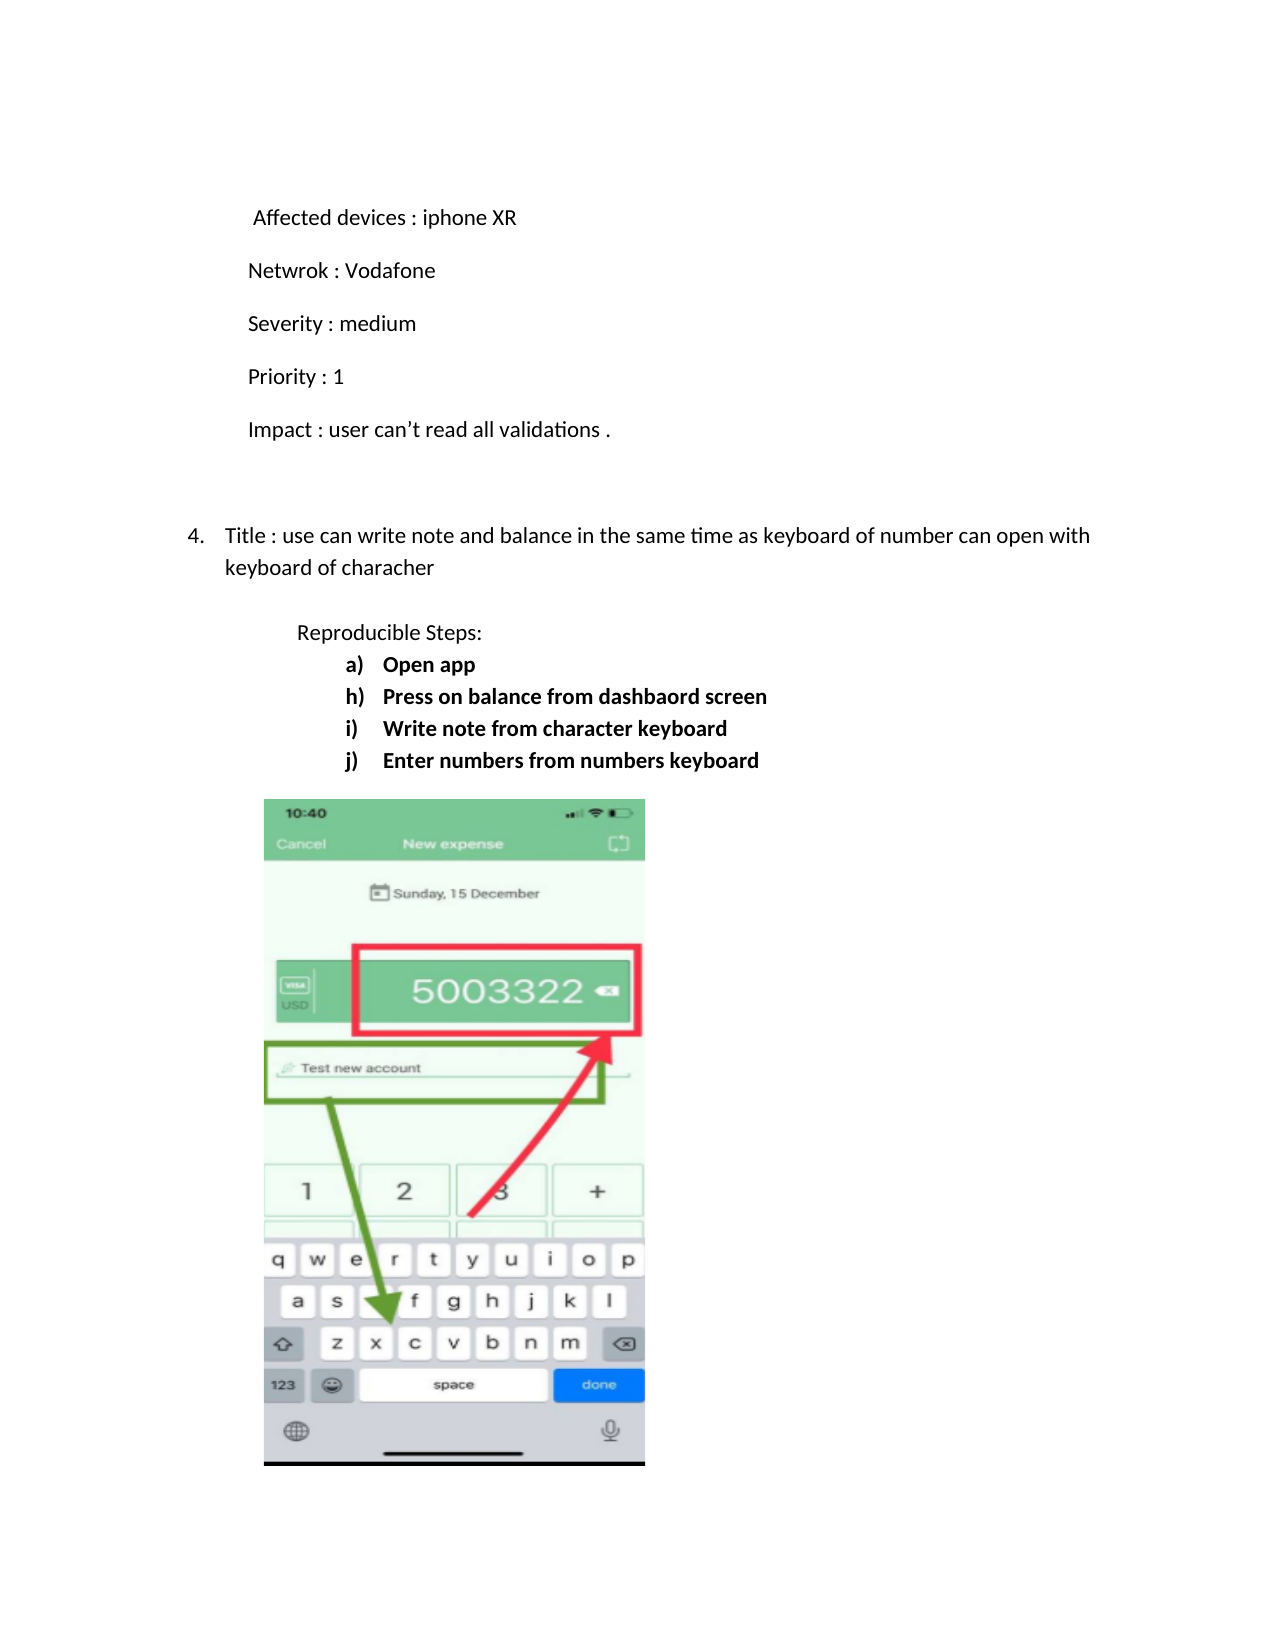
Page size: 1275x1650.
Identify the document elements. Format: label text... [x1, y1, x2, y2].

list Title : use can write note and balance in the same time as keyboard of number can open with keyboard of characher [187, 521, 1125, 581]
list Open app [345, 650, 1125, 678]
text Priority : 1 [150, 362, 1125, 390]
text Impact : user can’t read all validations . [150, 415, 1125, 443]
list Write note from character keyboard [345, 714, 1125, 742]
list Reproducible Steps: [225, 618, 1125, 646]
text Netwrok : Vodafone [150, 256, 1125, 284]
list Enter numbers from numbers keyboard [345, 746, 1125, 774]
text Affected devices : iphone XR [150, 203, 1125, 231]
picture [263, 799, 646, 1466]
list Press on balance from dashbaord screen [345, 682, 1125, 710]
text Severity : medium [150, 309, 1125, 337]
